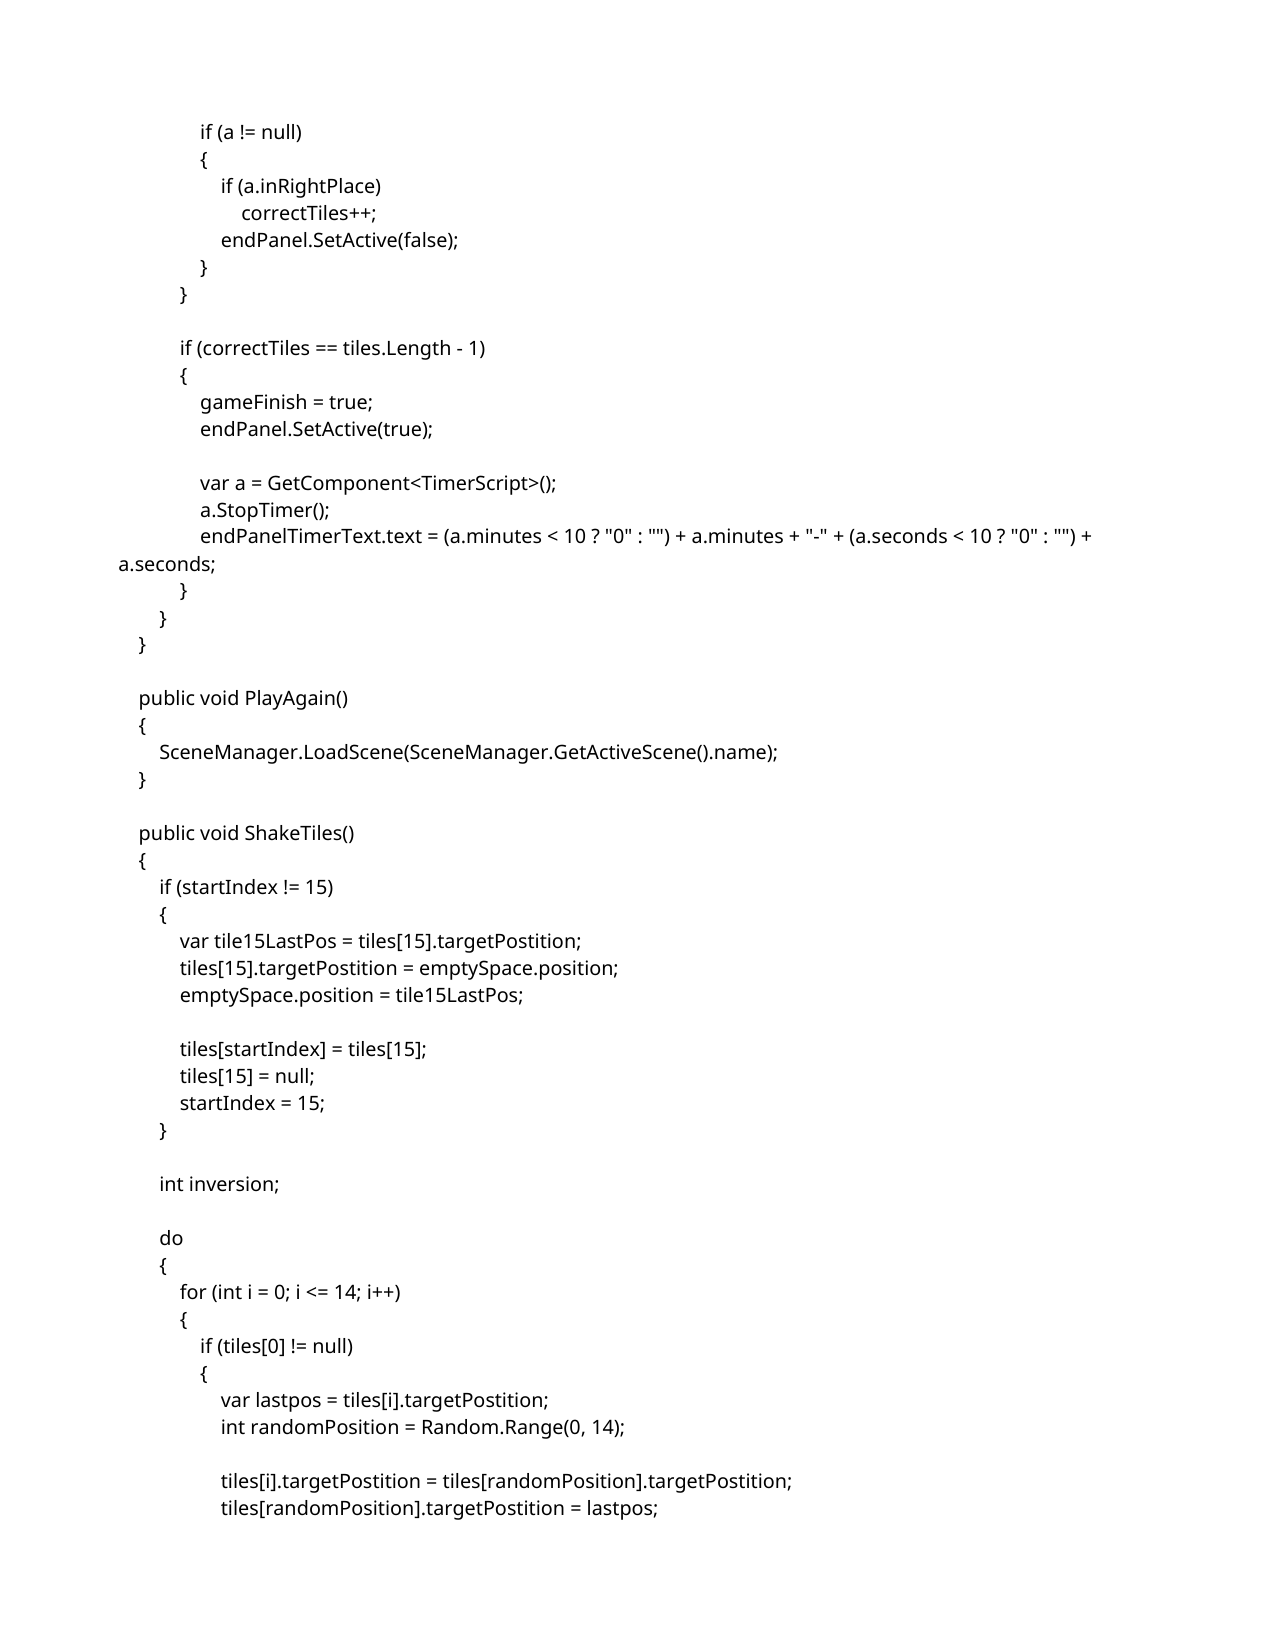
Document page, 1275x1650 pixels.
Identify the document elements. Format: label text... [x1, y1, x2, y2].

text public void ShakeTiles() [118, 819, 1157, 847]
text if (a != null) [118, 118, 1157, 145]
text gameFinish = true; [118, 388, 1157, 415]
text } [118, 1116, 1157, 1143]
text correctTiles++; [118, 199, 1157, 226]
text { [118, 1305, 1157, 1332]
text emptySpace.position = tile15LastPos; [118, 981, 1157, 1008]
text startIndex = 15; [118, 1089, 1157, 1116]
text { [118, 1359, 1157, 1386]
text var a = GetComponent<TimerScript>(); [118, 469, 1157, 496]
text { [118, 712, 1157, 739]
text var lastpos = tiles[i].targetPostition; [118, 1386, 1157, 1413]
text if (startIndex != 15) [118, 873, 1157, 901]
text endPanel.SetActive(true); [118, 415, 1157, 442]
text if (tiles[0] != null) [118, 1332, 1157, 1359]
text endPanelTimerText.text = (a.minutes < 10 ? "0" : "") + a.minutes + "-" + (a.seconds < 10 ? "0" : "") + a.seconds; [118, 523, 1157, 577]
text { [118, 145, 1157, 172]
text int randomPosition = Random.Range(0, 14); [118, 1413, 1157, 1440]
text } [118, 631, 1157, 658]
text } [118, 577, 1157, 604]
text } [118, 253, 1157, 280]
text if (a.inRightPlace) [118, 172, 1157, 199]
text } [118, 604, 1157, 631]
text { [118, 361, 1157, 388]
text { [118, 901, 1157, 927]
text { [118, 847, 1157, 873]
text tiles[15] = null; [118, 1062, 1157, 1089]
text public void PlayAgain() [118, 685, 1157, 712]
text tiles[startIndex] = tiles[15]; [118, 1035, 1157, 1062]
text endPanel.SetActive(false); [118, 226, 1157, 253]
text } [118, 766, 1157, 793]
text } [118, 280, 1157, 307]
text { [118, 1251, 1157, 1278]
text int inversion; [118, 1170, 1157, 1197]
text tiles[i].targetPostition = tiles[randomPosition].targetPostition; [118, 1467, 1157, 1494]
text tiles[randomPosition].targetPostition = lastpos; [118, 1494, 1157, 1521]
text a.StopTimer(); [118, 496, 1157, 523]
text var tile15LastPos = tiles[15].targetPostition; [118, 927, 1157, 954]
text SceneManager.LoadScene(SceneManager.GetActiveScene().name); [118, 739, 1157, 766]
text if (correctTiles == tiles.Length - 1) [118, 334, 1157, 361]
text for (int i = 0; i <= 14; i++) [118, 1278, 1157, 1305]
text tiles[15].targetPostition = emptySpace.position; [118, 954, 1157, 981]
text do [118, 1224, 1157, 1251]
